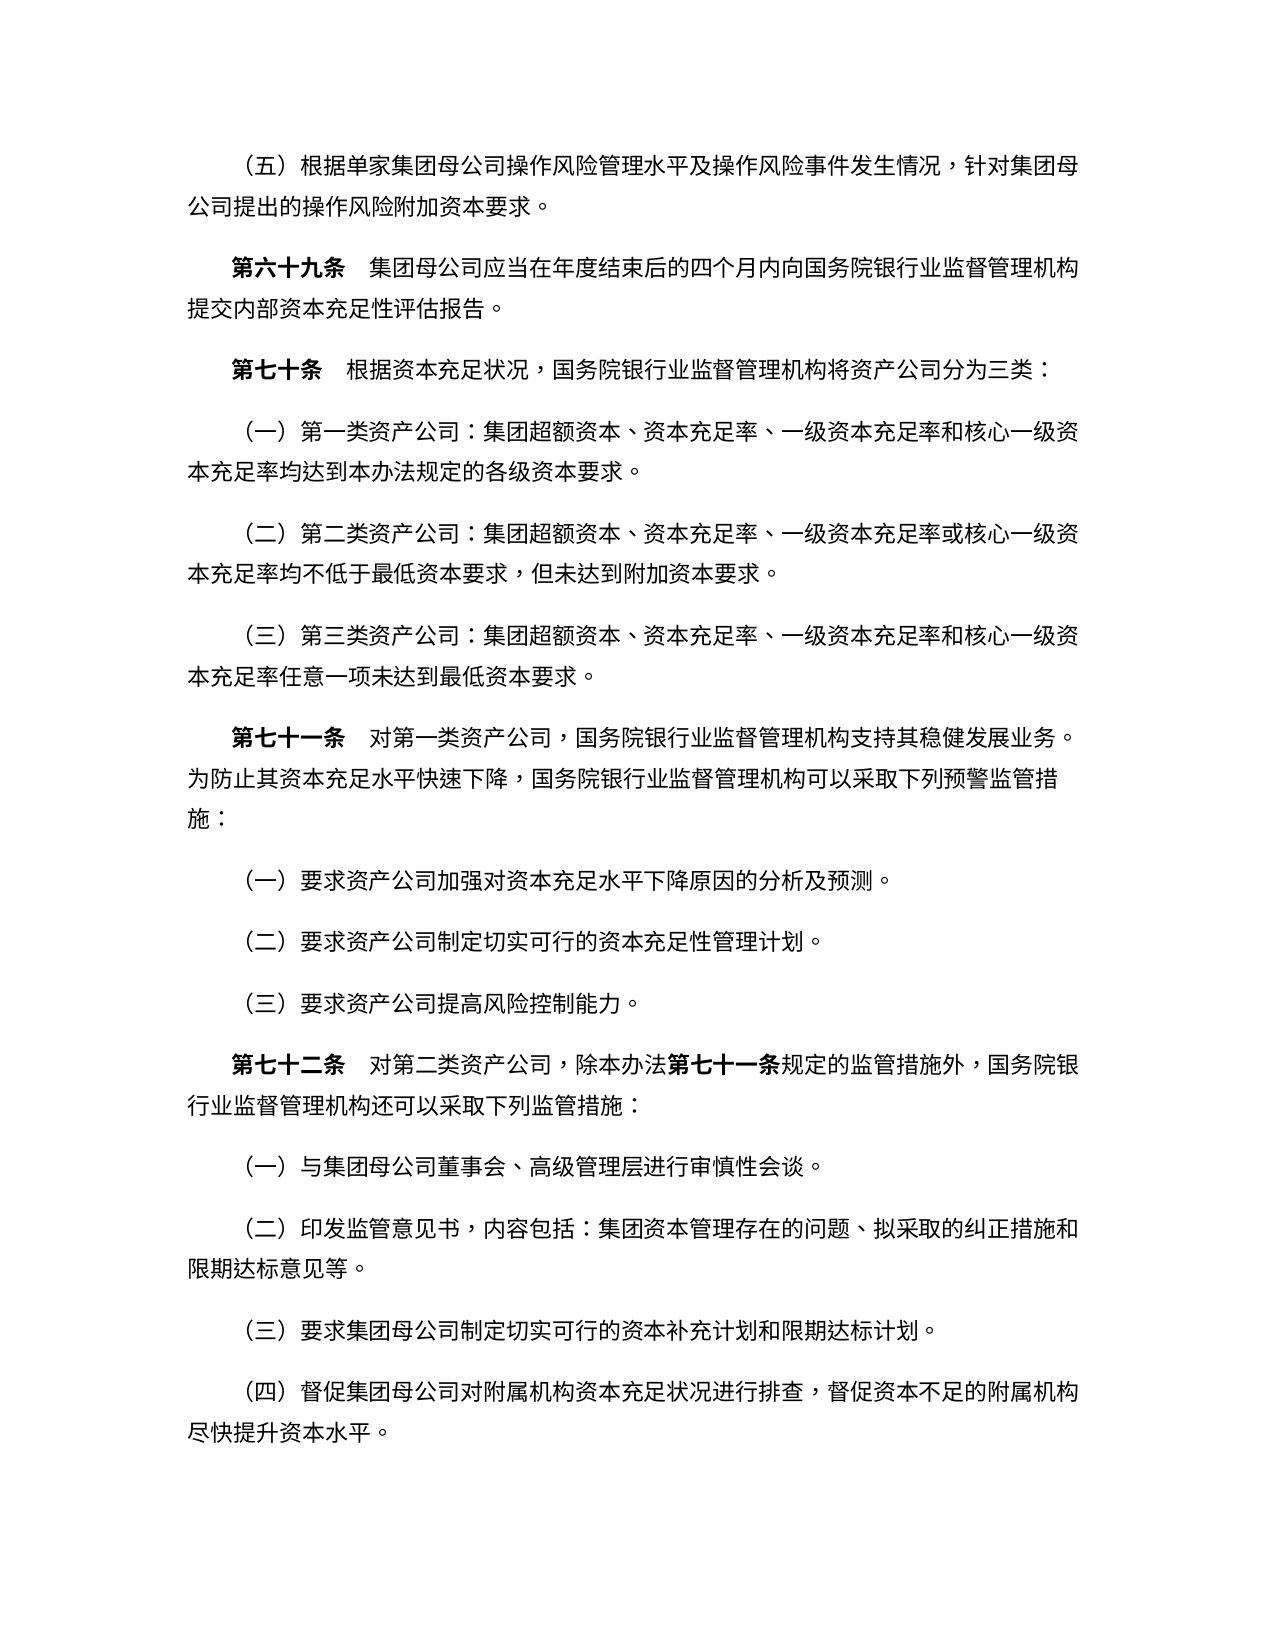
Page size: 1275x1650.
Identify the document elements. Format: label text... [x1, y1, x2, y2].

text （五）根据单家集团母公司操作风险管理水平及操作风险事件发生情况，针对集团母公司提出的操作风险附加资本要求。 [187, 150, 1087, 222]
text （四）督促集团母公司对附属机构资本充足状况进行排查，督促资本不足的附属机构尽快提升资本水平。 [187, 1376, 1087, 1448]
text （一）与集团母公司董事会、高级管理层进行审慎性会谈。 [187, 1151, 1087, 1182]
text 第七十条 根据资本充足状况，国务院银行业监督管理机构将资产公司分为三类： [187, 354, 1087, 385]
text （三）要求集团母公司制定切实可行的资本补充计划和限期达标计划。 [187, 1314, 1087, 1346]
text （一）第一类资产公司：集团超额资本、资本充足率、一级资本充足率和核心一级资本充足率均达到本办法规定的各级资本要求。 [187, 416, 1087, 487]
text 第七十二条 对第二类资产公司，除本办法第七十一条规定的监管措施外，国务院银行业监督管理机构还可以采取下列监管措施： [187, 1049, 1087, 1121]
text （二）要求资产公司制定切实可行的资本充足性管理计划。 [187, 926, 1087, 957]
text （二）印发监管意见书，内容包括：集团资本管理存在的问题、拟采取的纠正措施和限期达标意见等。 [187, 1212, 1087, 1284]
text （二）第二类资产公司：集团超额资本、资本充足率、一级资本充足率或核心一级资本充足率均不低于最低资本要求，但未达到附加资本要求。 [187, 518, 1087, 589]
text （三）第三类资产公司：集团超额资本、资本充足率、一级资本充足率和核心一级资本充足率任意一项未达到最低资本要求。 [187, 620, 1087, 692]
text 第七十一条 对第一类资产公司，国务院银行业监督管理机构支持其稳健发展业务。为防止其资本充足水平快速下降，国务院银行业监督管理机构可以采取下列预警监管措施： [187, 722, 1087, 834]
text 第六十九条 集团母公司应当在年度结束后的四个月内向国务院银行业监督管理机构提交内部资本充足性评估报告。 [187, 252, 1087, 324]
text （一）要求资产公司加强对资本充足水平下降原因的分析及预测。 [187, 864, 1087, 896]
text （三）要求资产公司提高风险控制能力。 [187, 987, 1087, 1019]
